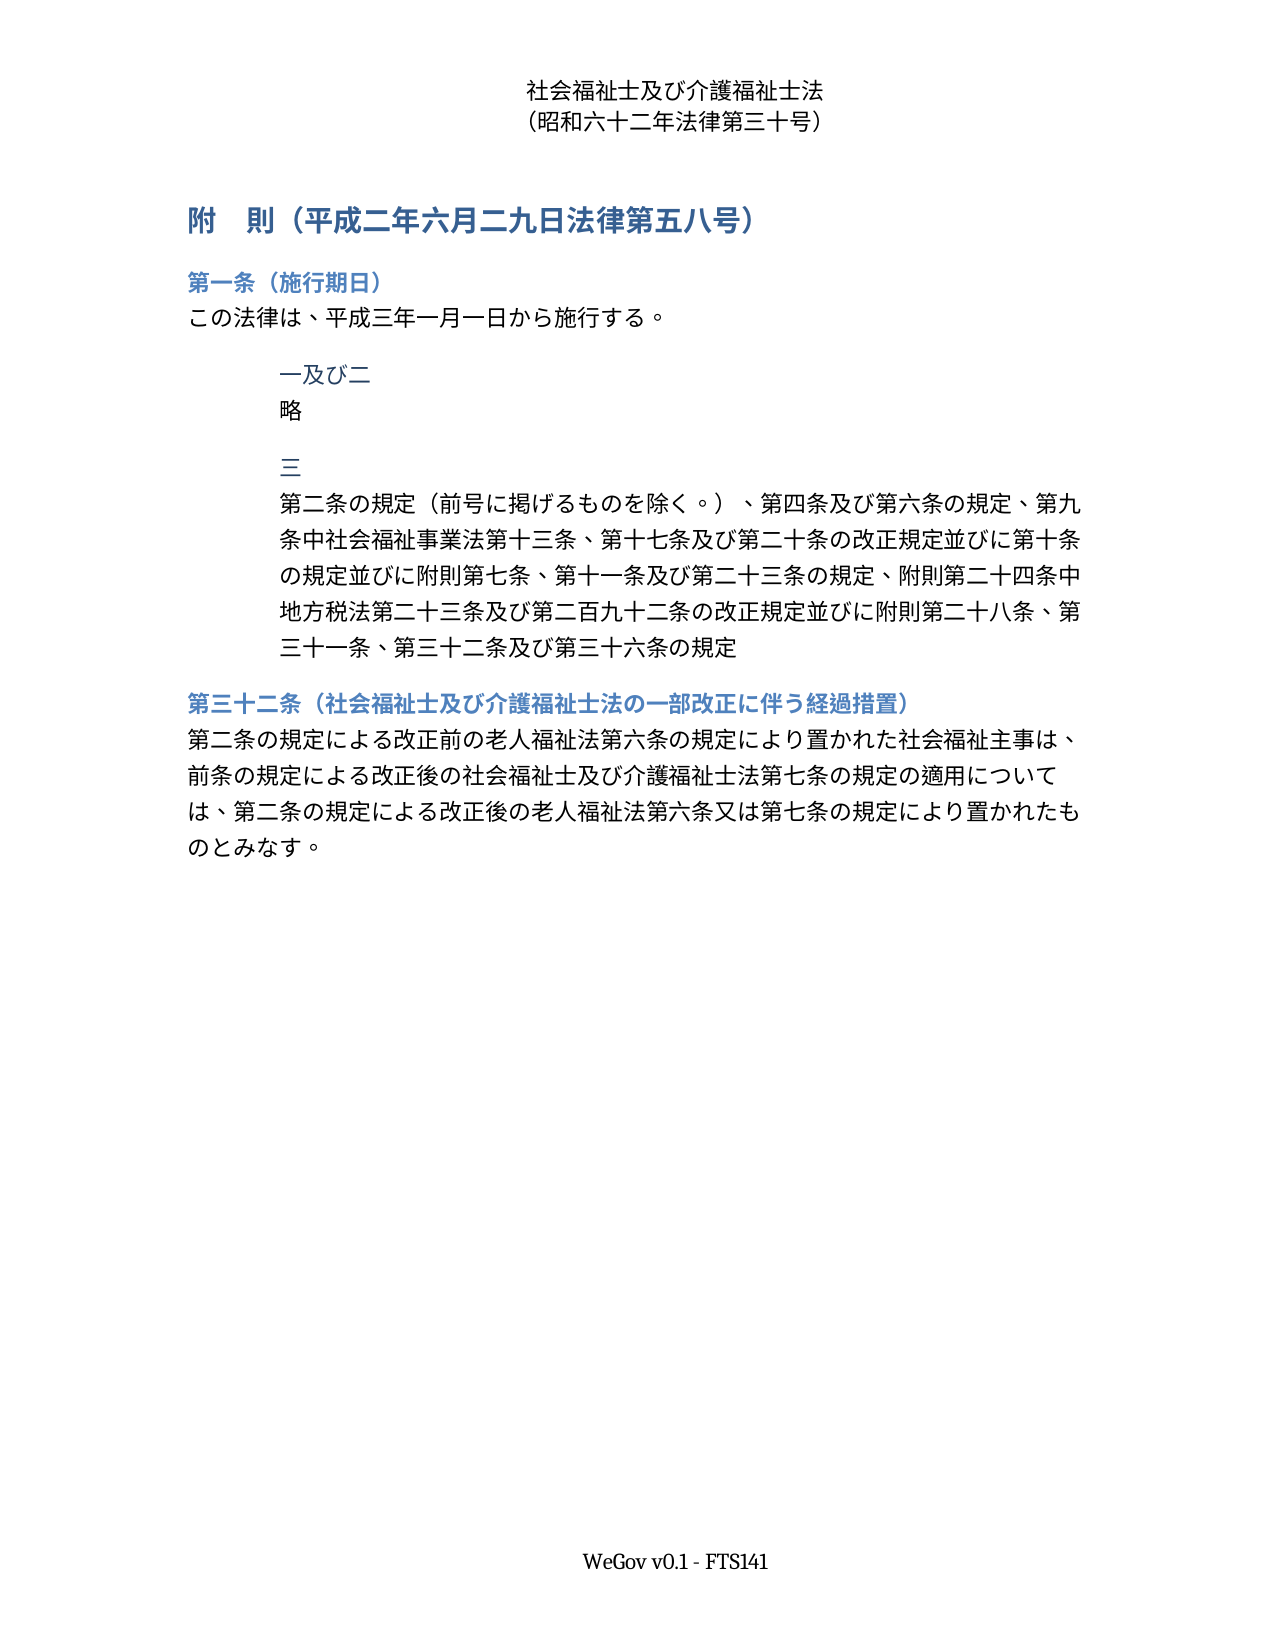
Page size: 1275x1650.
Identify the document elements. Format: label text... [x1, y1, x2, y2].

subtitle 一及び二 [279, 359, 1087, 390]
text 第二条の規定（前号に掲げるものを除く。）、第四条及び第六条の規定、第九条中社会福祉事業法第十三条、第十七条及び第二十条の改正規定並びに第十条の規定並びに附則第七条、第十一条及び第二十三条の規定、附則第二十四条中地方税法第二十三条及び第二百九十二条の改正規定並びに附則第二十八条、第三十一条、第三十二条及び第三十六条の規定 [279, 488, 1087, 663]
subtitle 三 [279, 452, 1087, 483]
text 略 [279, 395, 1087, 426]
text 第二条の規定による改正前の老人福祉法第六条の規定により置かれた社会福祉主事は、前条の規定による改正後の社会福祉士及び介護福祉士法第七条の規定の適用については、第二条の規定による改正後の老人福祉法第六条又は第七条の規定により置かれたものとみなす。 [187, 724, 1087, 863]
subtitle 附 則（平成二年六月二九日法律第五八号） [187, 200, 1087, 240]
subtitle 第一条（施行期日） [187, 266, 1087, 298]
subtitle 第三十二条（社会福祉士及び介護福祉士法の一部改正に伴う経過措置） [187, 688, 1087, 719]
text この法律は、平成三年一月一日から施行する。 [187, 302, 1087, 334]
